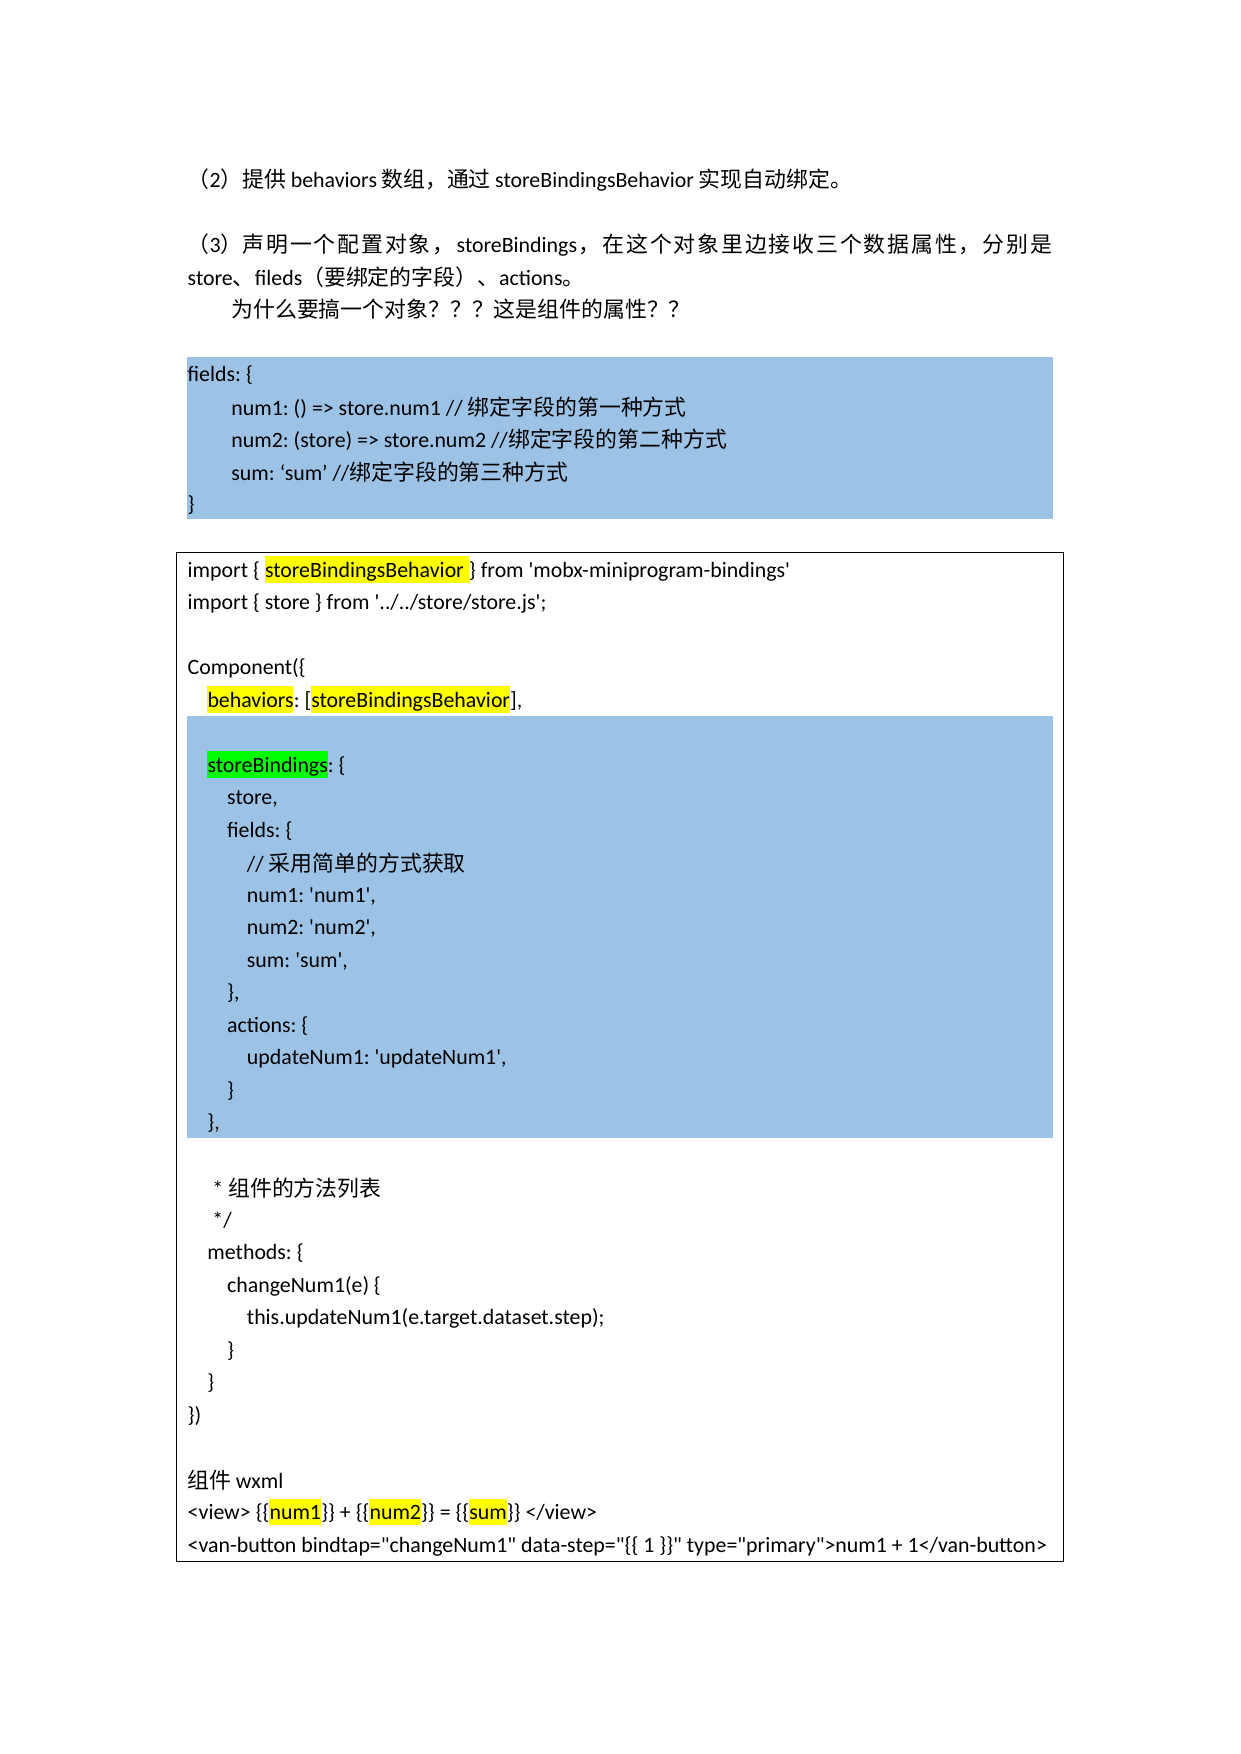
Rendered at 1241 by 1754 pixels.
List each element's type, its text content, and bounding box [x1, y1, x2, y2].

text 为什么要搞一个对象？？？这是组件的属性？？ [187, 292, 1053, 324]
list 声明一个配置对象，storeBindings，在这个对象里边接收三个数据属性，分别是store、fileds（要绑定的字段）、actions。 [187, 227, 1053, 292]
list sum: ‘sum’ //绑定字段的第三种方式 [187, 454, 1053, 487]
list num1: () => store.num1 // 绑定字段的第一种方式 [187, 389, 1053, 422]
list fields: { [187, 357, 1053, 389]
list （2）提供behaviors数组，通过storeBindingsBehavior 实现自动绑定。 [187, 162, 1053, 194]
list num2: (store) => store.num2 //绑定字段的第二种方式 [187, 422, 1053, 454]
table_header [177, 553, 1063, 1561]
list } [187, 487, 1053, 519]
